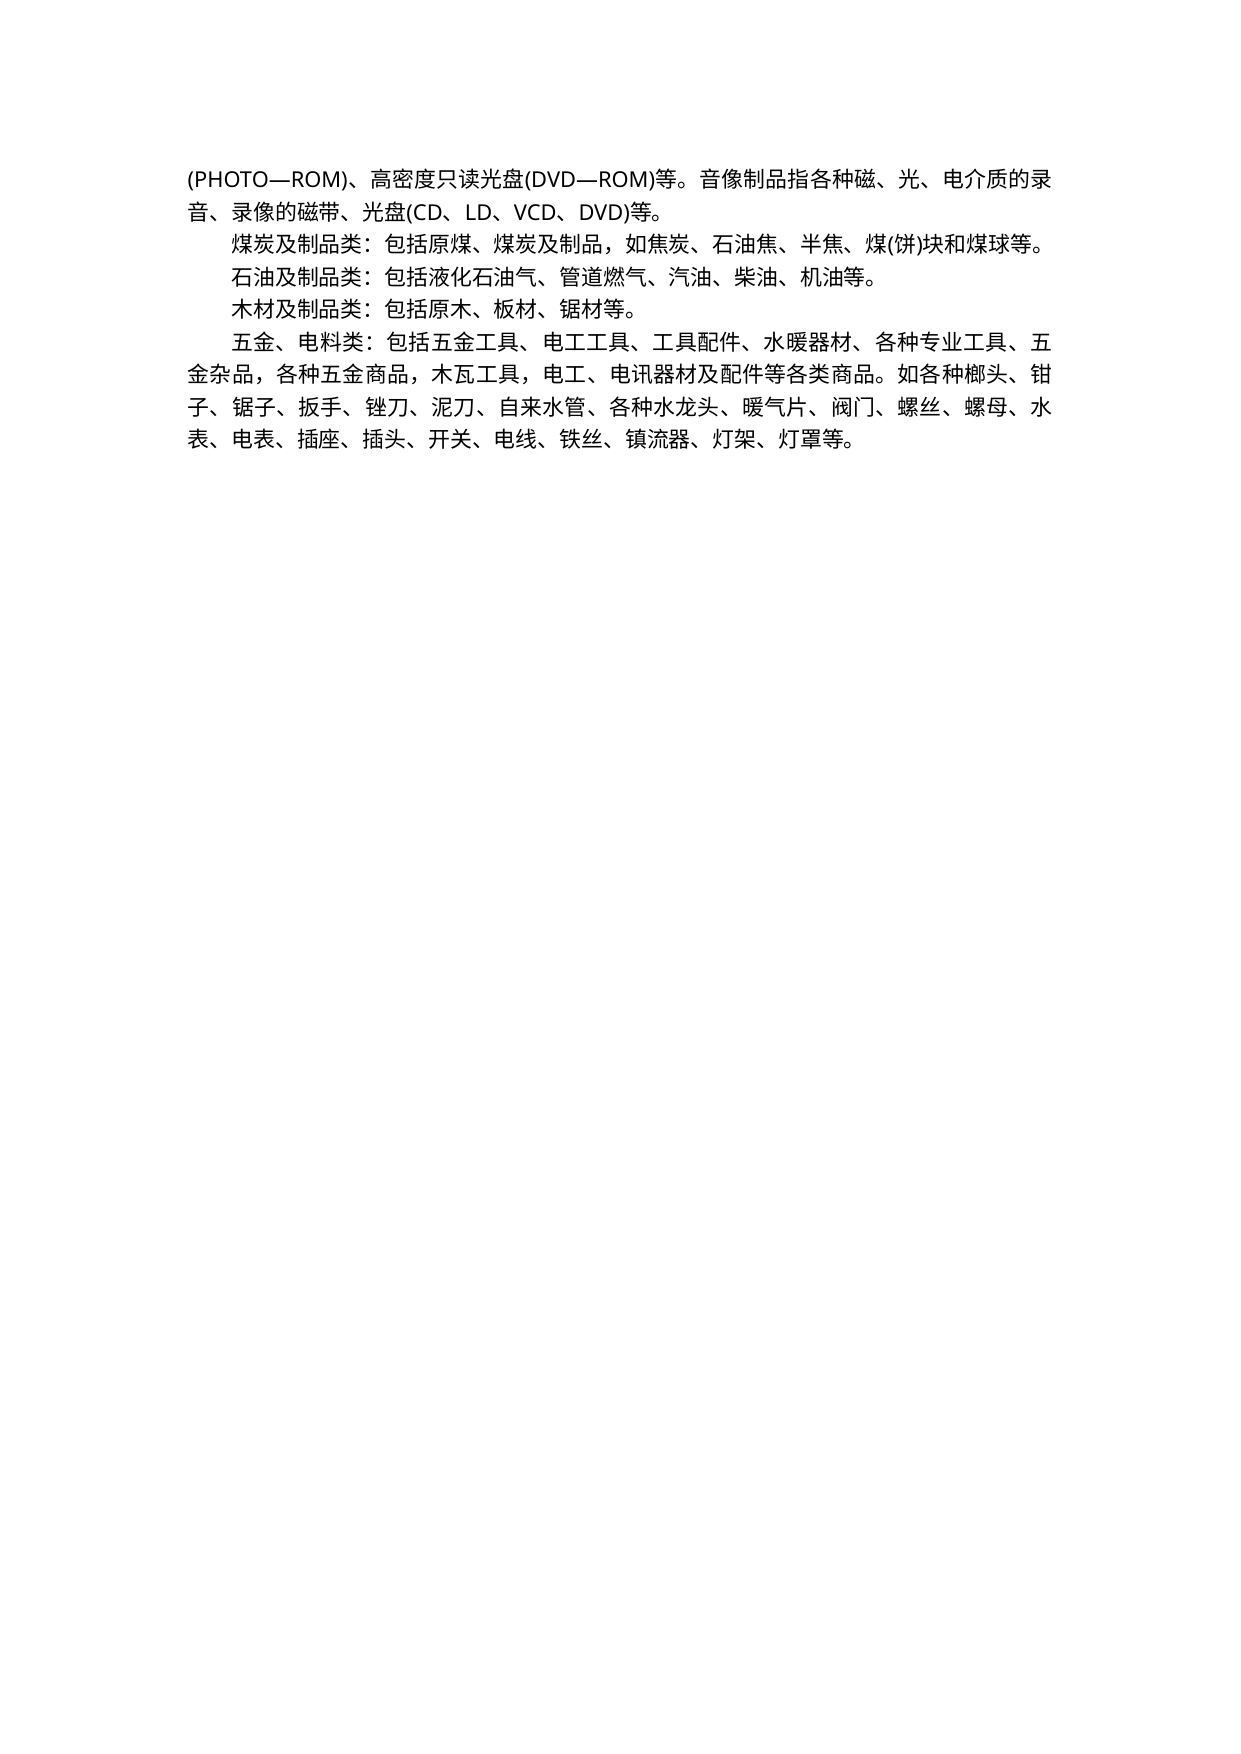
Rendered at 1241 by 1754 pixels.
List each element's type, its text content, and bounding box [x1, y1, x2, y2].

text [187, 162, 1053, 227]
text 石油及制品类：包括液化石油气、管道燃气、汽油、柴油、机油等。 [187, 259, 1053, 292]
text 木材及制品类：包括原木、板材、锯材等。 [187, 292, 1053, 324]
text 煤炭及制品类：包括原煤、煤炭及制品，如焦炭、石油焦、半焦、煤(饼)块和煤球等。 [187, 227, 1053, 259]
text 五金、电料类：包括五金工具、电工工具、工具配件、水暖器材、各种专业工具、五金杂品，各种五金商品，木瓦工具，电工、电讯器材及配件等各类商品。如各种榔头、钳子、锯子、扳手、锉刀、泥刀、自来水管、各种水龙头、暖气片、阀门、螺丝、螺母、水表、电表、插座、插头、开关、电线、铁丝、镇流器、灯架、灯罩等。 [187, 324, 1053, 454]
